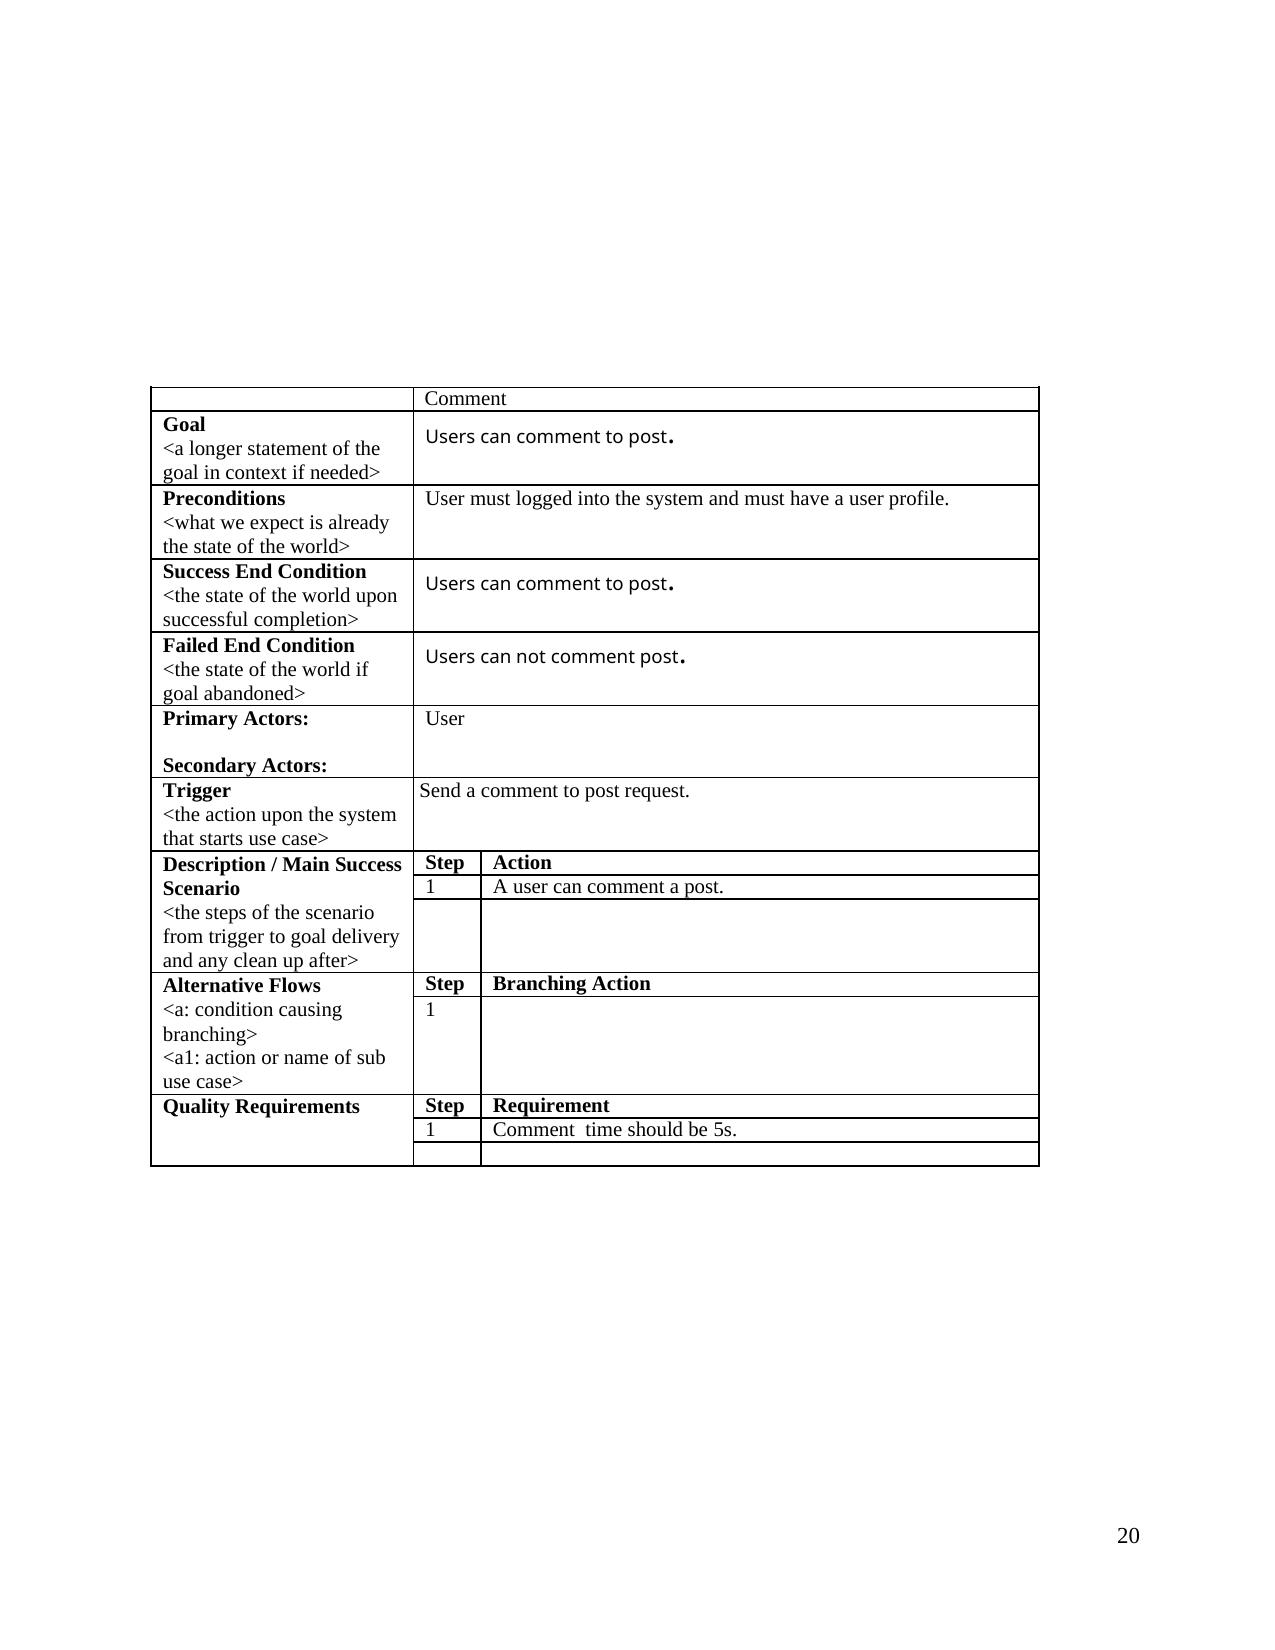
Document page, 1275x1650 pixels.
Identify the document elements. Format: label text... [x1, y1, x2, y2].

table_cell Preconditions <what we expect is already the state of the world> [152, 486, 413, 558]
table_cell Users can not comment post. [414, 633, 1038, 705]
table_cell Action [482, 852, 1038, 874]
table_cell [414, 900, 480, 972]
table_header [152, 388, 413, 410]
table_cell Failed End Condition <the state of the world if goal abandoned> [152, 633, 413, 705]
table_cell Success End Condition <the state of the world upon successful completion> [152, 560, 413, 631]
table_cell Requirement [482, 1095, 1038, 1117]
table_cell Step [414, 1095, 480, 1117]
table_cell Branching Action [482, 973, 1038, 996]
table_header Comment [414, 388, 1038, 410]
table_cell Users can comment to post. [414, 412, 1038, 484]
table_cell Users can comment to post. [414, 560, 1038, 631]
table_cell 1 [414, 997, 480, 1093]
table_cell [482, 997, 1038, 1093]
table_cell Comment time should be 5s. [482, 1119, 1038, 1141]
table_cell Step [414, 973, 480, 996]
table_cell 1 [414, 1119, 480, 1141]
table_cell Send a comment to post request. [414, 778, 1038, 850]
table_cell [482, 1143, 1038, 1165]
table_cell User must logged into the system and must have a user profile. [414, 486, 1038, 558]
table_cell A user can comment a post. [482, 876, 1038, 898]
table_cell Goal <a longer statement of the goal in context if needed> [152, 412, 413, 484]
table_cell [414, 1143, 480, 1165]
table_cell Trigger <the action upon the system that starts use case> [152, 778, 413, 850]
table_cell [482, 900, 1038, 972]
table_cell Description / Main Success Scenario <the steps of the scenario from trigger to goal delivery and any clean up after> [152, 852, 413, 972]
table_cell Quality Requirements [152, 1095, 413, 1165]
table_cell Step [414, 852, 480, 874]
table_cell Primary Actors: Secondary Actors: [152, 706, 413, 777]
table_cell Alternative Flows <a: condition causing branching> <a1: action or name of sub use case> [152, 973, 413, 1093]
table_cell 1 [414, 876, 480, 898]
table_cell User [414, 706, 1038, 777]
